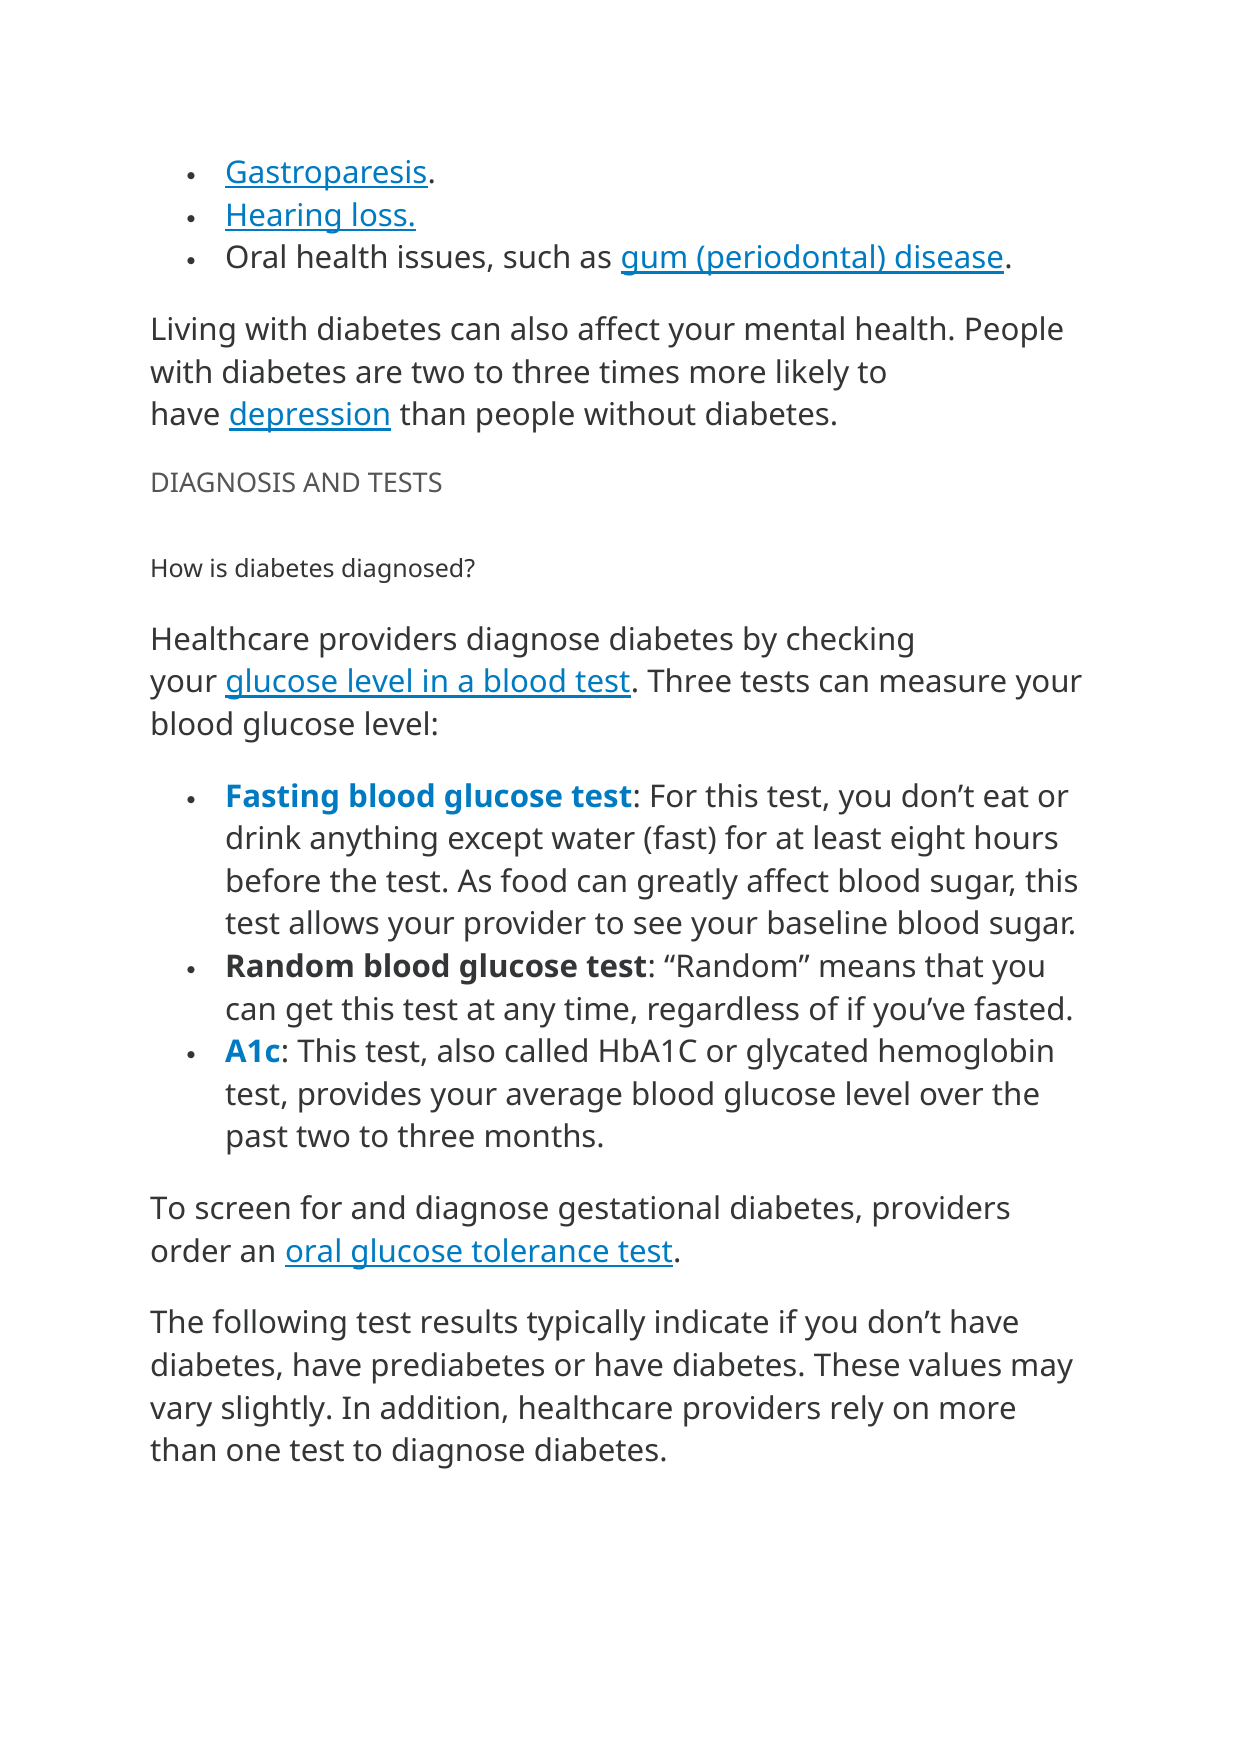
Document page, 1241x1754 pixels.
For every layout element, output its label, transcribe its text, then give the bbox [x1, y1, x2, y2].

subtitle How is diabetes diagnosed? [150, 551, 1090, 585]
subtitle DIAGNOSIS AND TESTS [150, 464, 1090, 501]
list Oral health issues, such as gum (periodontal) disease. [187, 235, 1090, 278]
text To screen for and diagnose gestational diabetes, providers order an oral glucose tolerance test. [150, 1186, 1090, 1271]
list A1c: This test, also called HbA1C or glycated hemoglobin test, provides your average blood glucose level over the past two to three months. [187, 1029, 1090, 1157]
list Fasting blood glucose test: For this test, you don’t eat or drink anything except water (fast) for at least eight hours before the test. As food can greatly affect blood sugar, this test allows your provider to see your baseline blood sugar. [187, 773, 1090, 944]
text The following test results typically indicate if you don’t have diabetes, have prediabetes or have diabetes. These values may vary slightly. In addition, healthcare providers rely on more than one test to diagnose diabetes. [150, 1301, 1090, 1471]
text Living with diabetes can also affect your mental health. People with diabetes are two to three times more likely to have depression than people without diabetes. [150, 307, 1090, 435]
text Healthcare providers diagnose diabetes by checking your glucose level in a blood test. Three tests can measure your blood glucose level: [150, 617, 1090, 744]
list Gastroparesis. [187, 150, 1090, 193]
list Hearing loss. [187, 193, 1090, 235]
list Random blood glucose test: “Random” means that you can get this test at any time, regardless of if you’ve fasted. [187, 944, 1090, 1029]
